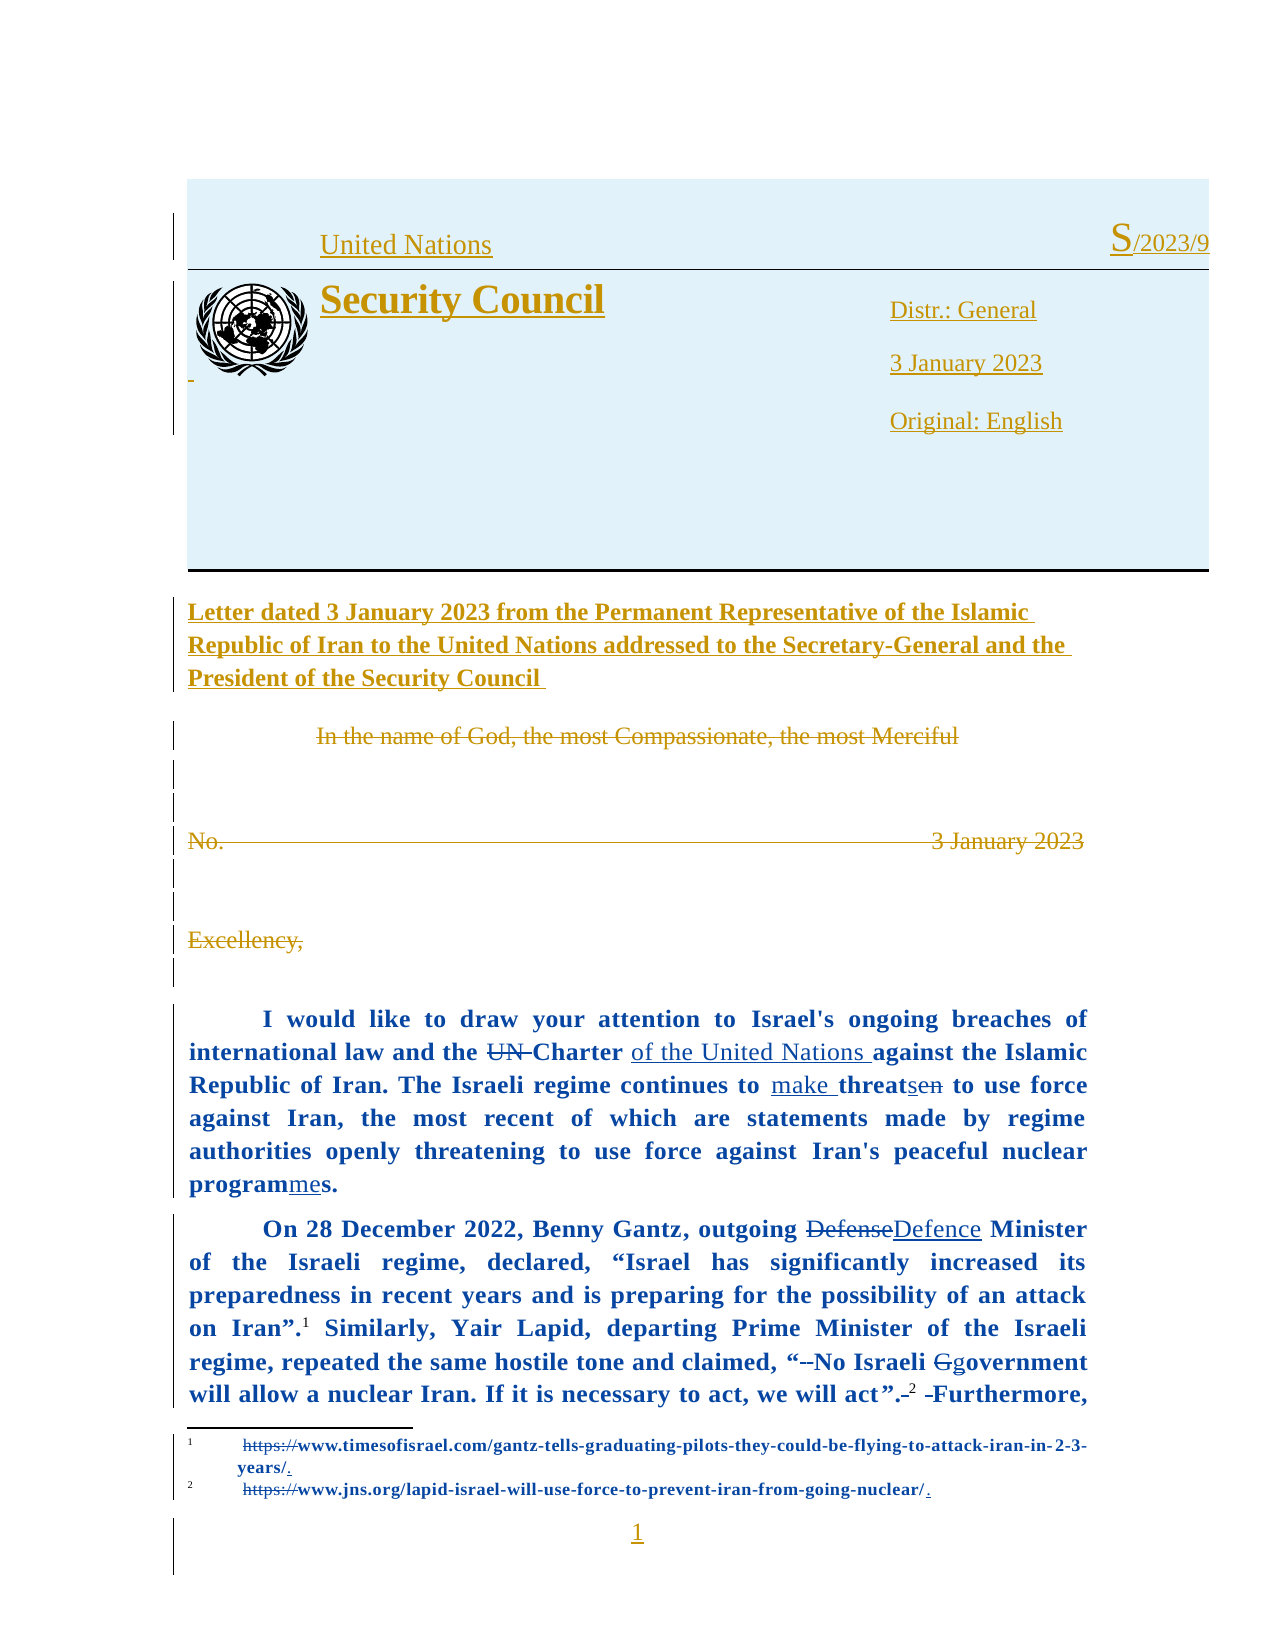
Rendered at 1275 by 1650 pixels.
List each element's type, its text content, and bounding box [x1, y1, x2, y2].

text I would like to draw your attention to Israel's ongoing breaches of international law and the Charter against the Islamic Republic of Iran. The Israeli regime continues to threat to use force against Iran, the most recent of which are statements made by regime authorities openly threatening to use force against Iran's peaceful nuclear programs. [189, 1004, 1087, 1198]
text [189, 1214, 1087, 1408]
